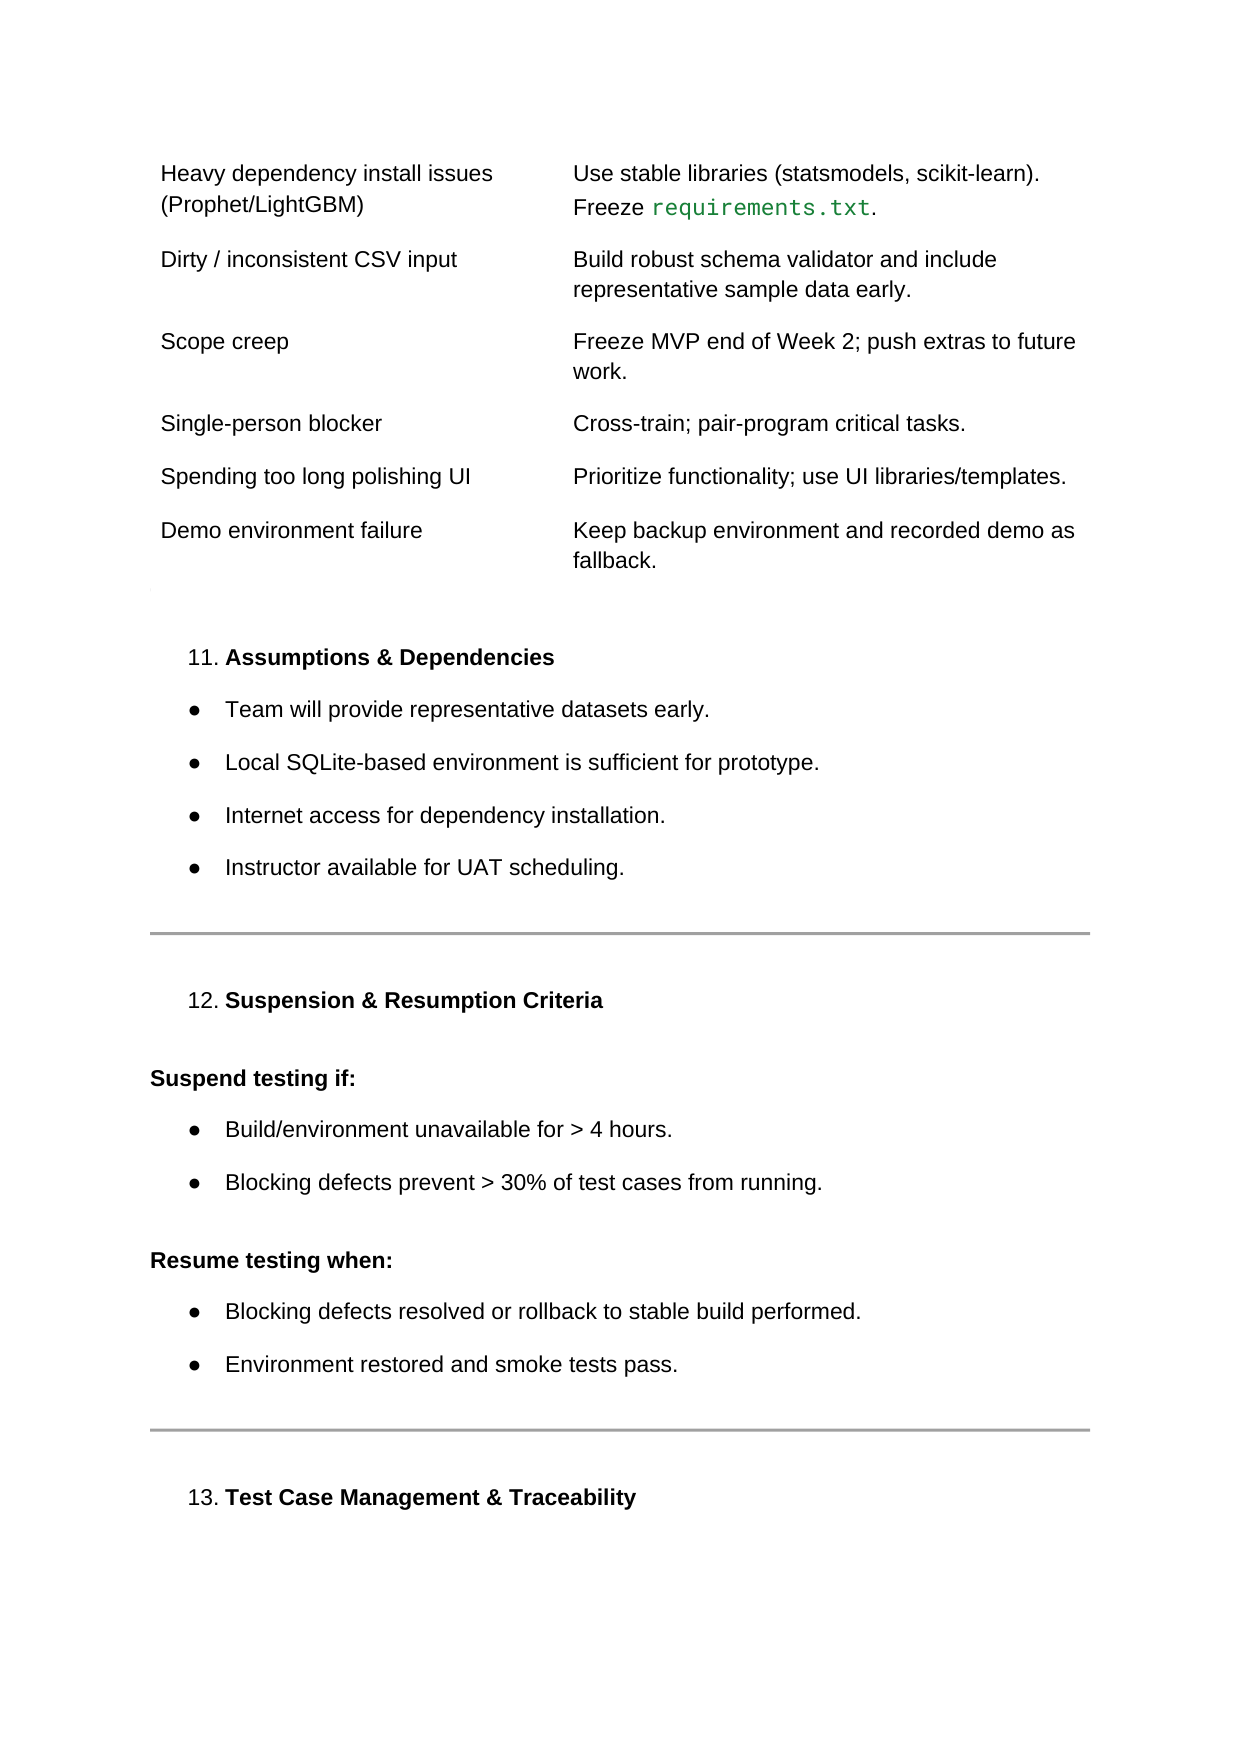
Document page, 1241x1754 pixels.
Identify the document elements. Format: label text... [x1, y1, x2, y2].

table_cell Freeze MVP end of Week 2; push extras to future work. [563, 318, 1090, 399]
list Test Case Management & Traceability [187, 1484, 1090, 1536]
table_cell Keep backup environment and recorded demo as fallback. [563, 507, 1090, 588]
table_cell Prioritize functionality; use UI libraries/templates. [563, 453, 1090, 507]
table_cell Demo environment failure [150, 507, 562, 588]
table_cell Heavy dependency install issues (Prophet/LightGBM) [150, 150, 562, 236]
list Blocking defects prevent > 30% of test cases from running. [187, 1169, 1090, 1222]
list Instructor available for UAT scheduling. [187, 854, 1090, 907]
text Suspend testing if: [150, 1065, 1090, 1091]
list Environment restored and smoke tests pass. [187, 1351, 1090, 1403]
list Blocking defects resolved or rollback to stable build performed. [187, 1298, 1090, 1351]
list Local SQLite-based environment is sufficient for prototype. [187, 749, 1090, 802]
list Internet access for dependency installation. [187, 802, 1090, 854]
list Team will provide representative datasets early. [187, 696, 1090, 749]
text Resume testing when: [150, 1247, 1090, 1273]
list Build/environment unavailable for > 4 hours. [187, 1116, 1090, 1169]
table_cell Single-person blocker [150, 399, 562, 453]
table_cell Spending too long polishing UI [150, 453, 562, 507]
table_cell Build robust schema validator and include representative sample data early. [563, 236, 1090, 317]
table_cell Dirty / inconsistent CSV input [150, 236, 562, 317]
list Suspension & Resumption Criteria [187, 987, 1090, 1040]
table_cell Use stable libraries (statsmodels, scikit-learn). Freeze requirements.txt. [563, 150, 1090, 236]
list Assumptions & Dependencies [187, 643, 1090, 696]
table_cell Cross-train; pair-program critical tasks. [563, 399, 1090, 453]
table_cell Scope creep [150, 318, 562, 399]
